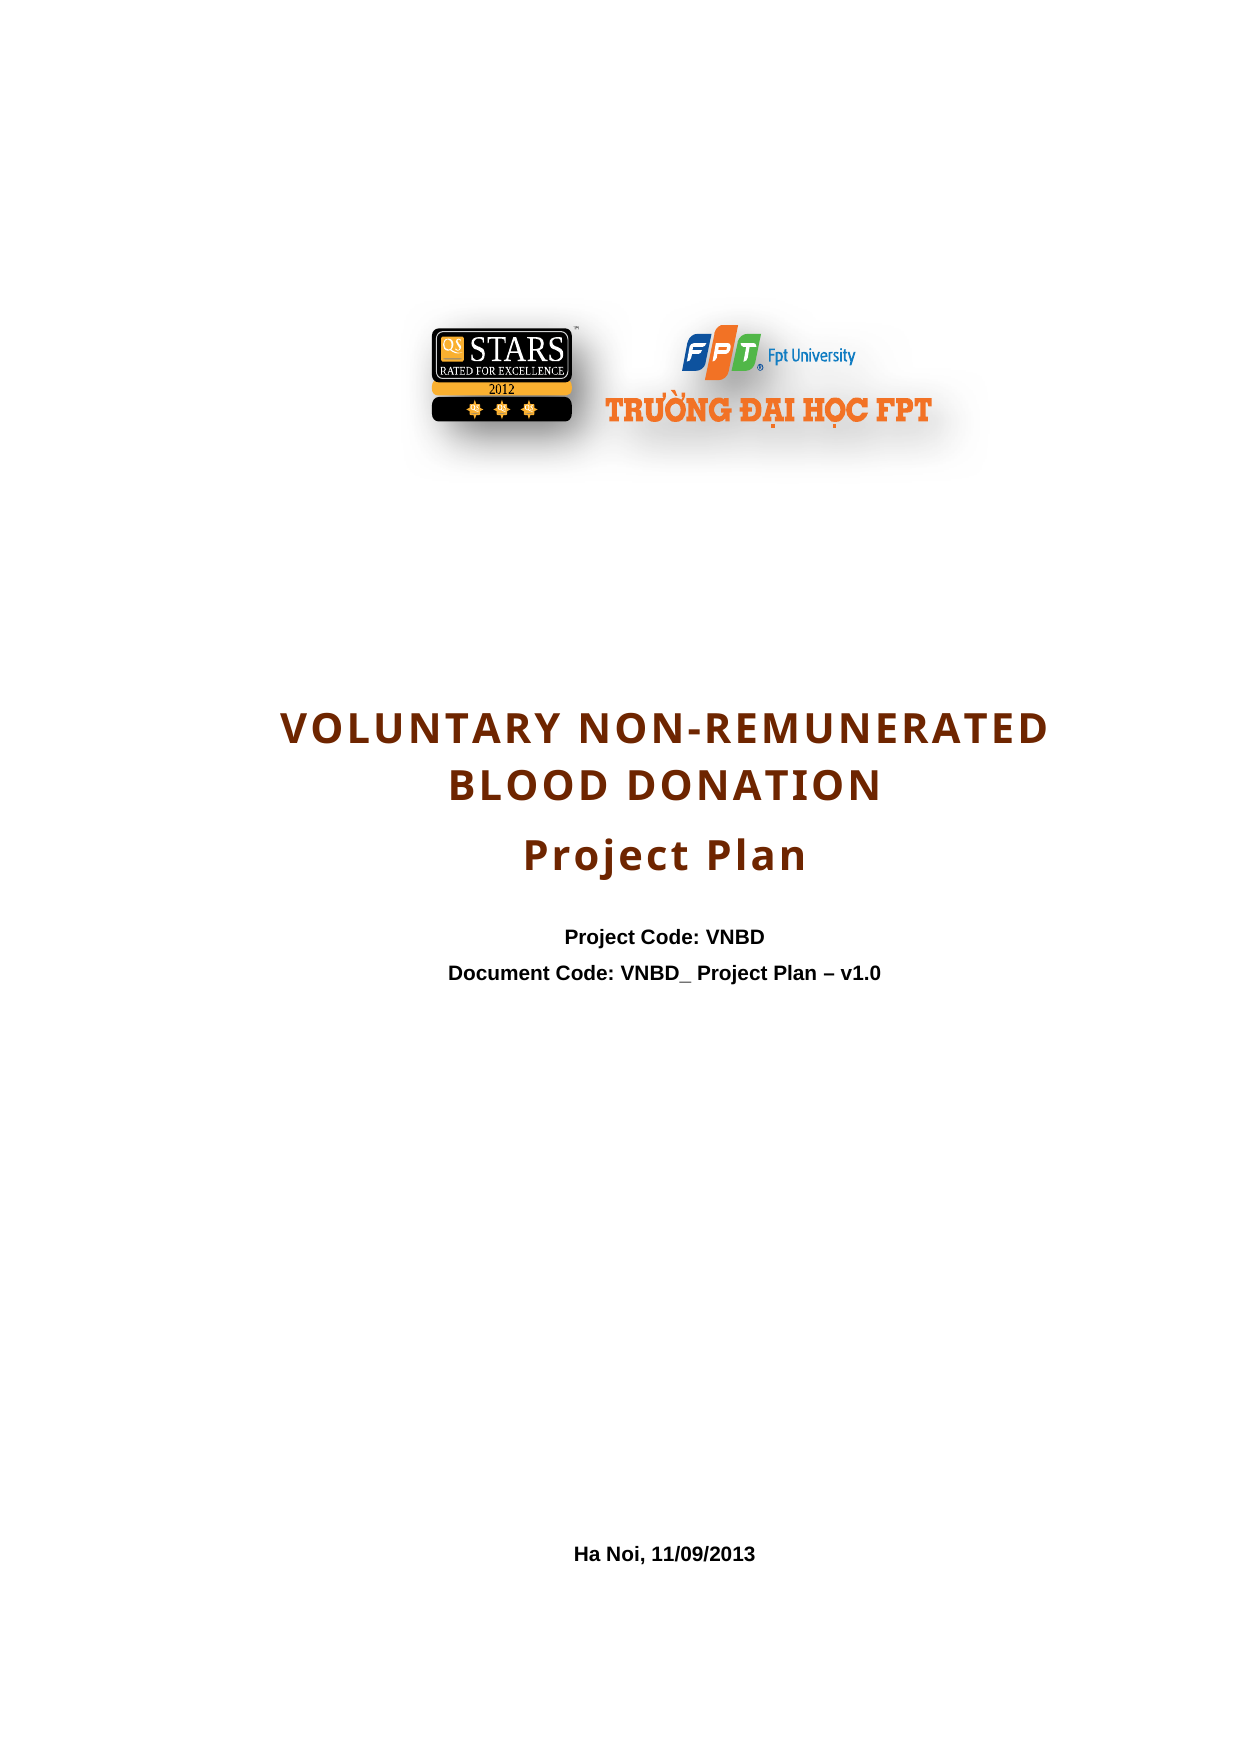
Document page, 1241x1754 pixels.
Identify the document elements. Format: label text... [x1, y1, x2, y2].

text Document Code: VNBD_ Project Plan – v1.0 [207, 961, 1122, 985]
subtitle Project Plan [207, 825, 1122, 882]
text Project Code: VNBD [207, 925, 1122, 949]
subtitle VOLUNTARY NON-REMUNERATED BLOOD DONATION [207, 699, 1122, 813]
text Ha Noi, 11/09/2013 [207, 1541, 1122, 1565]
